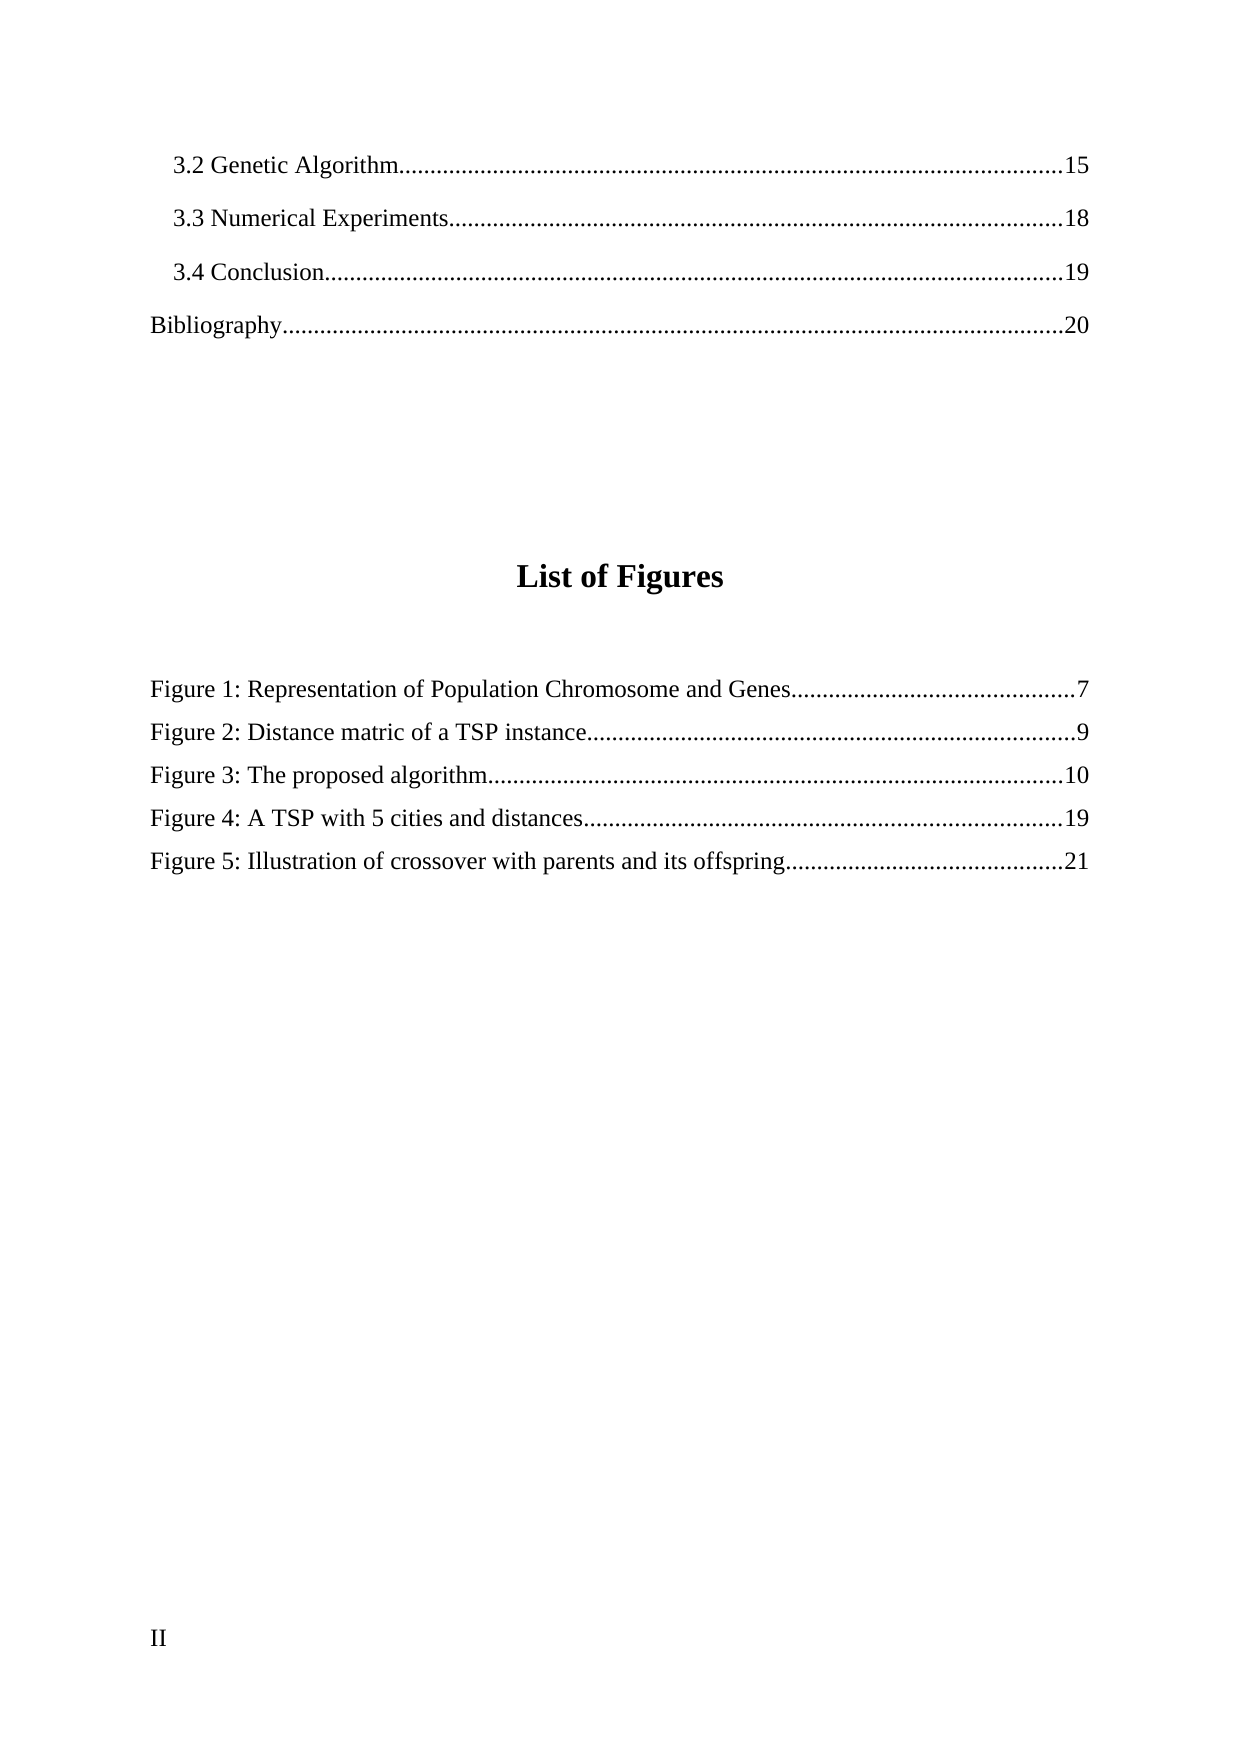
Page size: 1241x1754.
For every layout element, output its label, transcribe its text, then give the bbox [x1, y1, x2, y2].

text Figure 2: Distance matric of a TSP instance 9 [150, 717, 1090, 746]
text Figure 3: The proposed algorithm 10 [150, 760, 1090, 789]
text Figure 1: Representation of Population Chromosome and Genes 7 [150, 674, 1090, 703]
text Figure 5: Illustration of crossover with parents and its offspring 21 [150, 846, 1090, 875]
text Figure 4: A TSP with 5 cities and distances 19 [150, 803, 1090, 832]
subtitle List of Figures [150, 557, 1090, 595]
